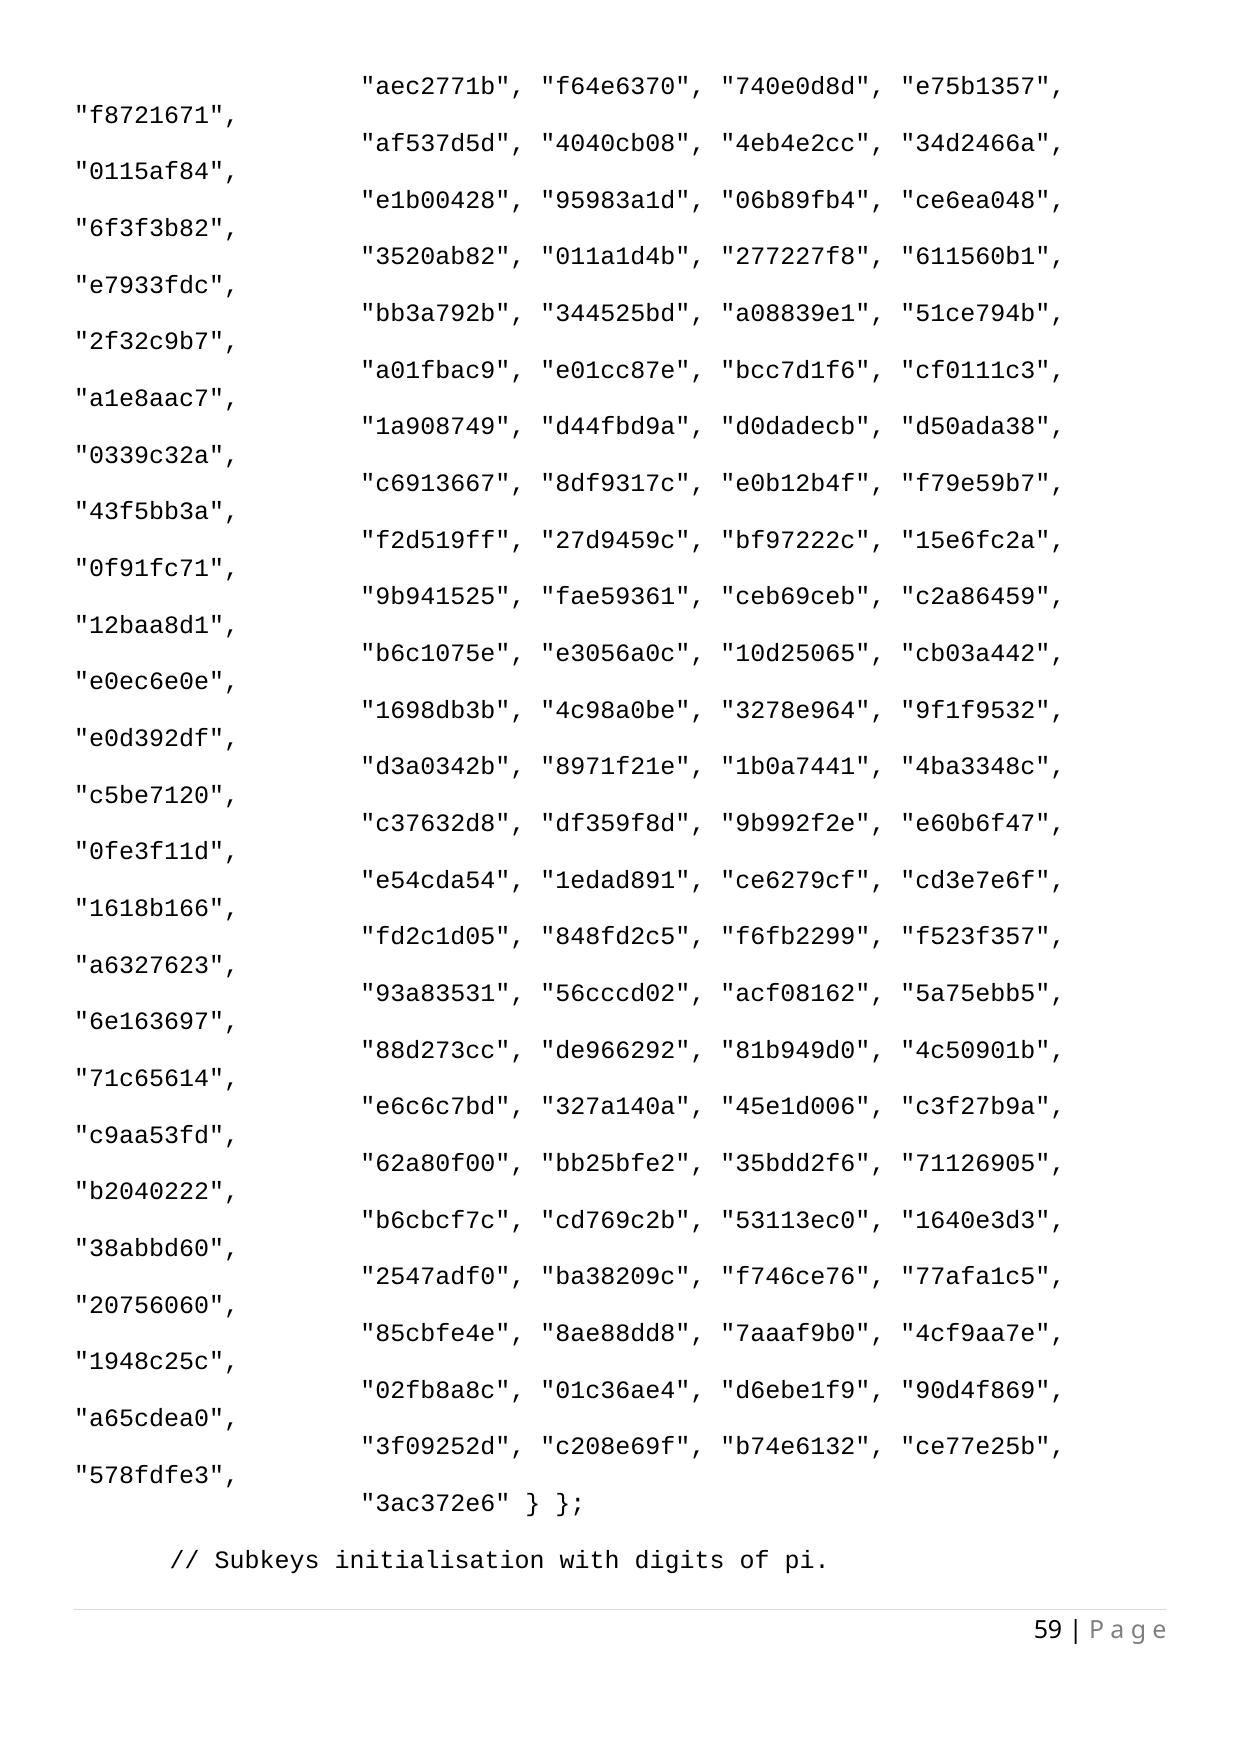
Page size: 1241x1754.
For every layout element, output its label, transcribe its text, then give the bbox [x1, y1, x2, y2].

text "2547adf0", "ba38209c", "f746ce76", "77afa1c5", "20756060", [74, 1264, 1166, 1321]
text "aec2771b", "f64e6370", "740e0d8d", "e75b1357", "f8721671", [74, 74, 1166, 131]
text "b6cbcf7c", "cd769c2b", "53113ec0", "1640e3d3", "38abbd60", [74, 1207, 1166, 1264]
text "62a80f00", "bb25bfe2", "35bdd2f6", "71126905", "b2040222", [74, 1151, 1166, 1207]
text "88d273cc", "de966292", "81b949d0", "4c50901b", "71c65614", [74, 1037, 1166, 1094]
text "c6913667", "8df9317c", "e0b12b4f", "f79e59b7", "43f5bb3a", [74, 471, 1166, 527]
text "e6c6c7bd", "327a140a", "45e1d006", "c3f27b9a", "c9aa53fd", [74, 1094, 1166, 1151]
text "1698db3b", "4c98a0be", "3278e964", "9f1f9532", "e0d392df", [74, 697, 1166, 754]
text "c37632d8", "df359f8d", "9b992f2e", "e60b6f47", "0fe3f11d", [74, 811, 1166, 867]
text "9b941525", "fae59361", "ceb69ceb", "c2a86459", "12baa8d1", [74, 584, 1166, 641]
text "3ac372e6" } }; [74, 1491, 1166, 1519]
text "d3a0342b", "8971f21e", "1b0a7441", "4ba3348c", "c5be7120", [74, 754, 1166, 811]
text "bb3a792b", "344525bd", "a08839e1", "51ce794b", "2f32c9b7", [74, 301, 1166, 357]
text "fd2c1d05", "848fd2c5", "f6fb2299", "f523f357", "a6327623", [74, 924, 1166, 981]
text "f2d519ff", "27d9459c", "bf97222c", "15e6fc2a", "0f91fc71", [74, 527, 1166, 584]
text "02fb8a8c", "01c36ae4", "d6ebe1f9", "90d4f869", "a65cdea0", [74, 1377, 1166, 1434]
text "e54cda54", "1edad891", "ce6279cf", "cd3e7e6f", "1618b166", [74, 867, 1166, 924]
text "1a908749", "d44fbd9a", "d0dadecb", "d50ada38", "0339c32a", [74, 414, 1166, 471]
text "e1b00428", "95983a1d", "06b89fb4", "ce6ea048", "6f3f3b82", [74, 187, 1166, 244]
text "a01fbac9", "e01cc87e", "bcc7d1f6", "cf0111c3", "a1e8aac7", [74, 357, 1166, 414]
text "af537d5d", "4040cb08", "4eb4e2cc", "34d2466a", "0115af84", [74, 131, 1166, 187]
text "b6c1075e", "e3056a0c", "10d25065", "cb03a442", "e0ec6e0e", [74, 641, 1166, 697]
text // Subkeys initialisation with digits of pi. [74, 1547, 1166, 1576]
text "3f09252d", "c208e69f", "b74e6132", "ce77e25b", "578fdfe3", [74, 1434, 1166, 1491]
text "93a83531", "56cccd02", "acf08162", "5a75ebb5", "6e163697", [74, 981, 1166, 1037]
text "3520ab82", "011a1d4b", "277227f8", "611560b1", "e7933fdc", [74, 244, 1166, 301]
text "85cbfe4e", "8ae88dd8", "7aaaf9b0", "4cf9aa7e", "1948c25c", [74, 1321, 1166, 1377]
